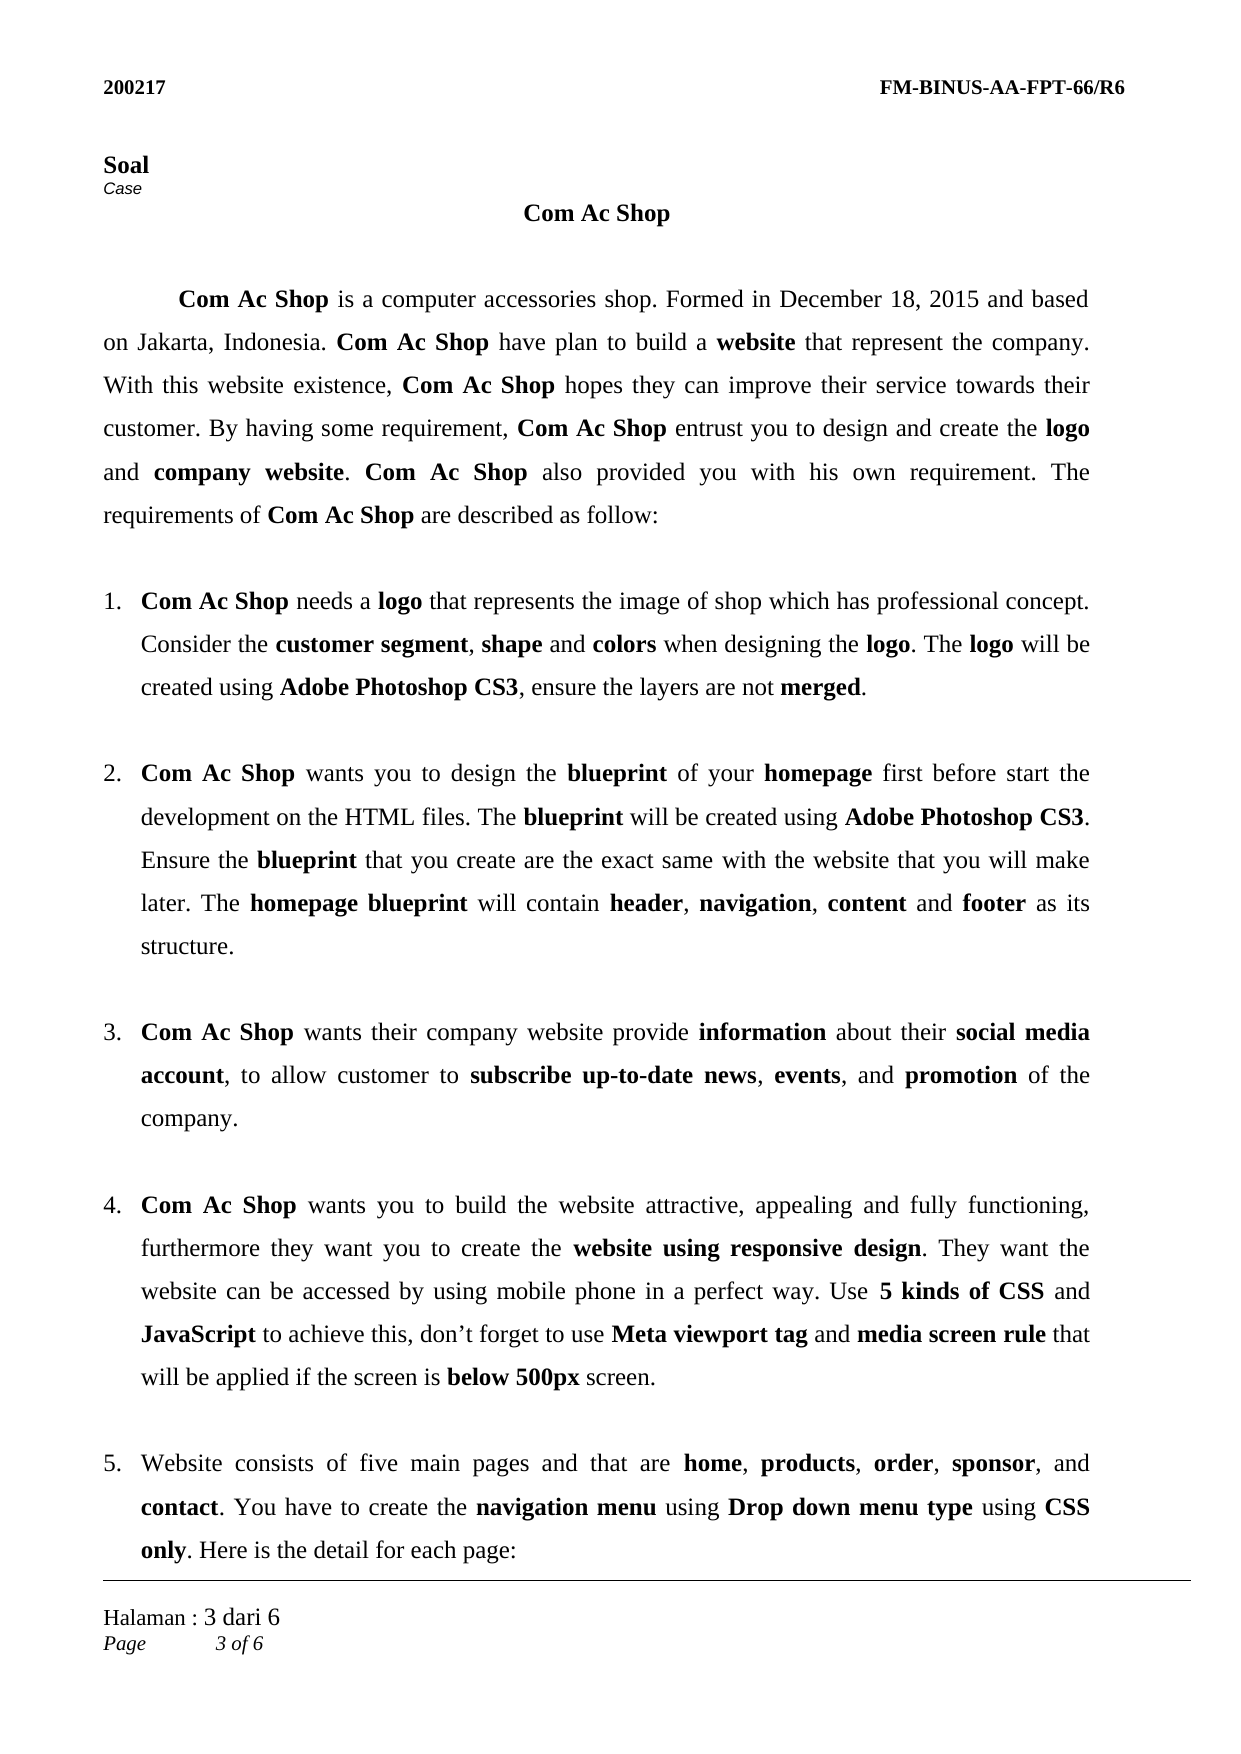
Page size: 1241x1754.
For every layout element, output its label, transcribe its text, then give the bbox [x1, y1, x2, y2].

list Website consists of five main pages and that are home, products, order, sponsor, and contact. You have to create the navigation menu using Drop down menu type using CSS only. Here is the detail for each page: [103, 1448, 1090, 1563]
text Com Ac Shop is a computer accessories shop. Formed in December 18, 2015 and based on Jakarta, Indonesia. Com Ac Shop have plan to build a website that represent the company. With this website existence, Com Ac Shop hopes they can improve their service towards their customer. By having some requirement, Com Ac Shop entrust you to design and create the logo and company website. Com Ac Shop also provided you with his own requirement. The requirements of Com Ac Shop are described as follow: [103, 284, 1090, 528]
text Case [103, 179, 1090, 198]
list Com Ac Shop wants you to build the website attractive, appealing and fully functioning, furthermore they want you to create the website using responsive design. They want the website can be accessed by using mobile phone in a perfect way. Use 5 kinds of CSS and JavaScript to achieve this, don’t forget to use Meta viewport tag and media screen rule that will be applied if the screen is below 500px screen. [103, 1190, 1090, 1391]
list Com Ac Shop wants their company website provide information about their social media account, to allow customer to subscribe up-to-date news, events, and promotion of the company. [103, 1017, 1090, 1132]
list Com Ac Shop wants you to design the blueprint of your homepage first before start the development on the HTML files. The blueprint will be created using Adobe Photoshop CS3. Ensure the blueprint that you create are the exact same with the website that you will make later. The homepage blueprint will contain header, navigation, content and footer as its structure. [103, 758, 1090, 960]
text Com Ac Shop [103, 198, 1090, 227]
subtitle Soal [103, 150, 1090, 179]
list Com Ac Shop needs a logo that represents the image of shop which has professional concept. Consider the customer segment, shape and colors when designing the logo. The logo will be created using Adobe Photoshop CS3, ensure the layers are not merged. [103, 586, 1090, 701]
